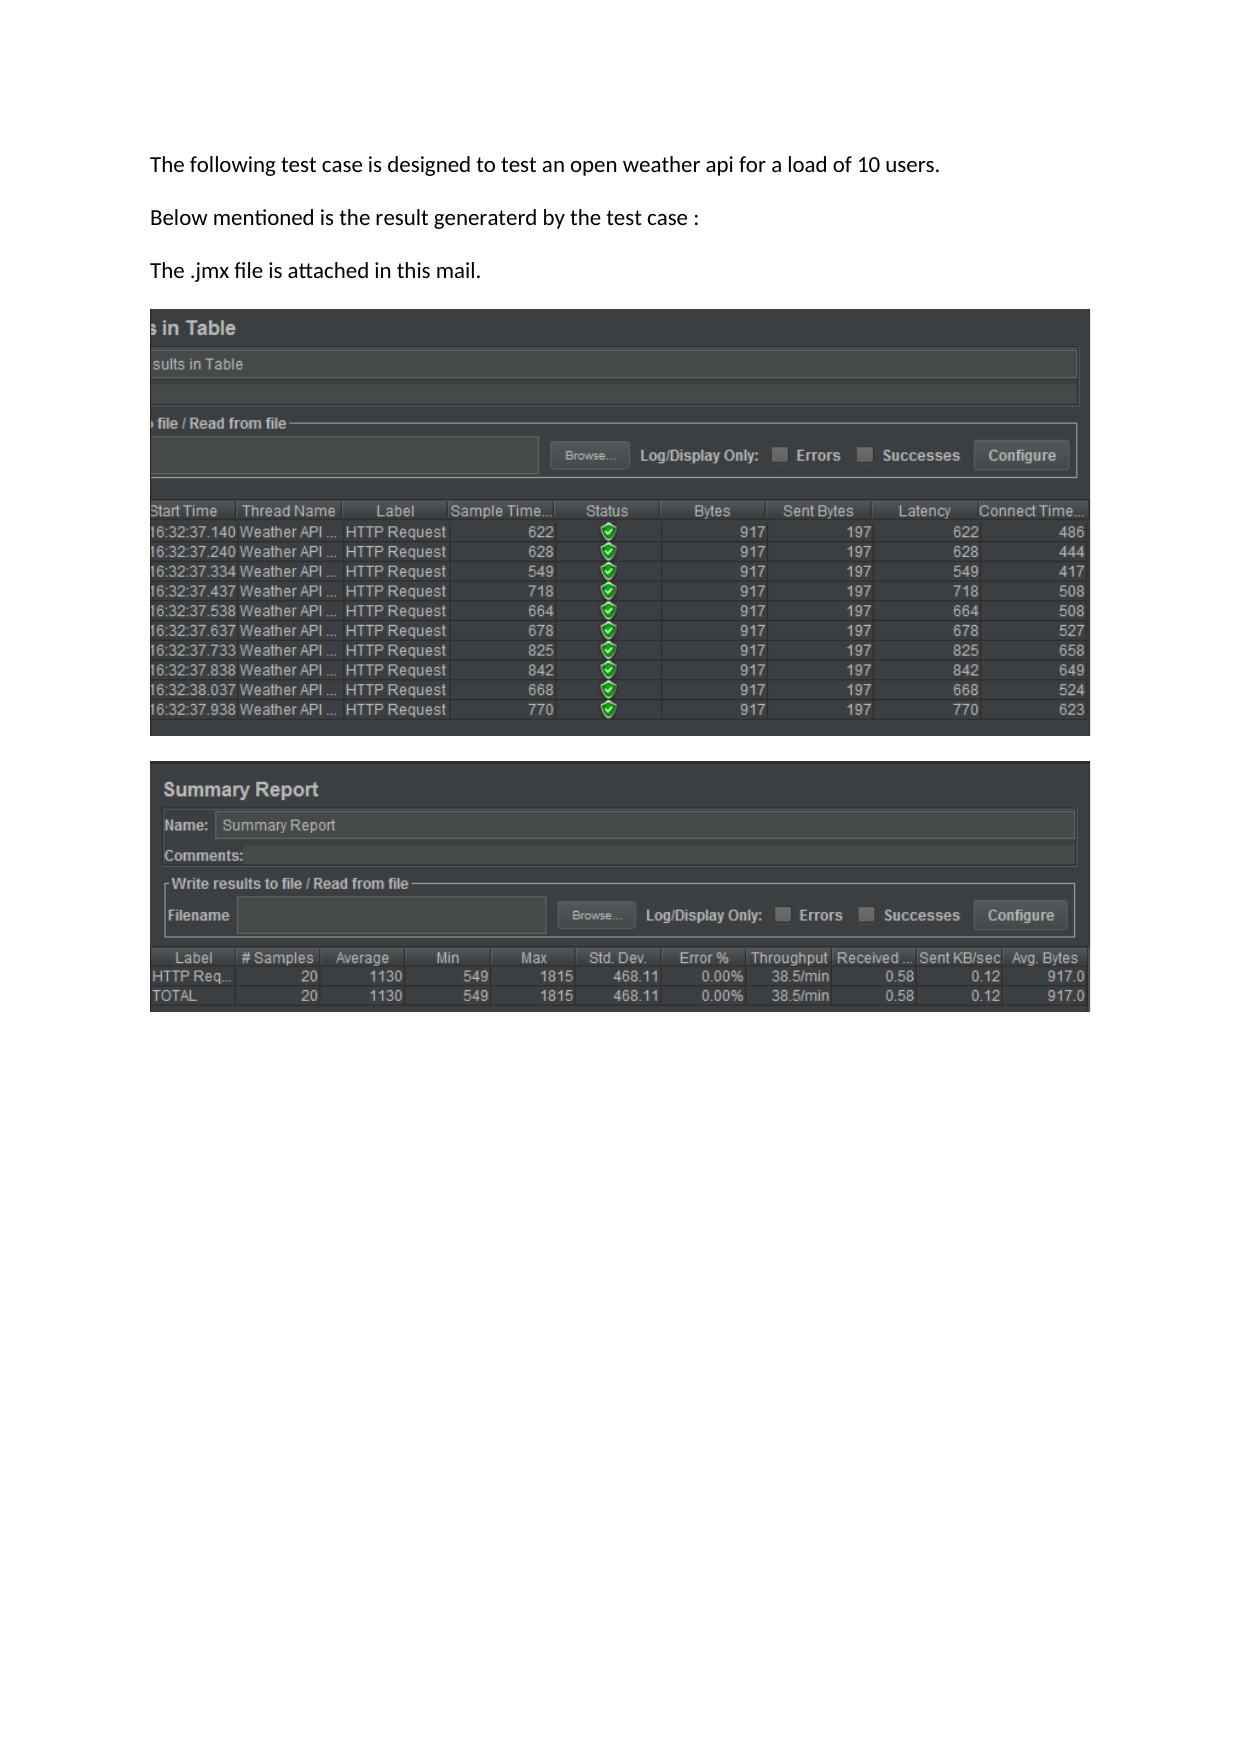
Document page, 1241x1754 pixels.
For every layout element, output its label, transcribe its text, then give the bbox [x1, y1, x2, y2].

text The .jmx file is attached in this mail. [150, 256, 1090, 284]
text The following test case is designed to test an open weather api for a load of 10 users. [150, 150, 1090, 178]
text Below mentioned is the result generaterd by the test case : [150, 203, 1090, 231]
picture [150, 309, 1091, 736]
picture [150, 761, 1091, 1012]
